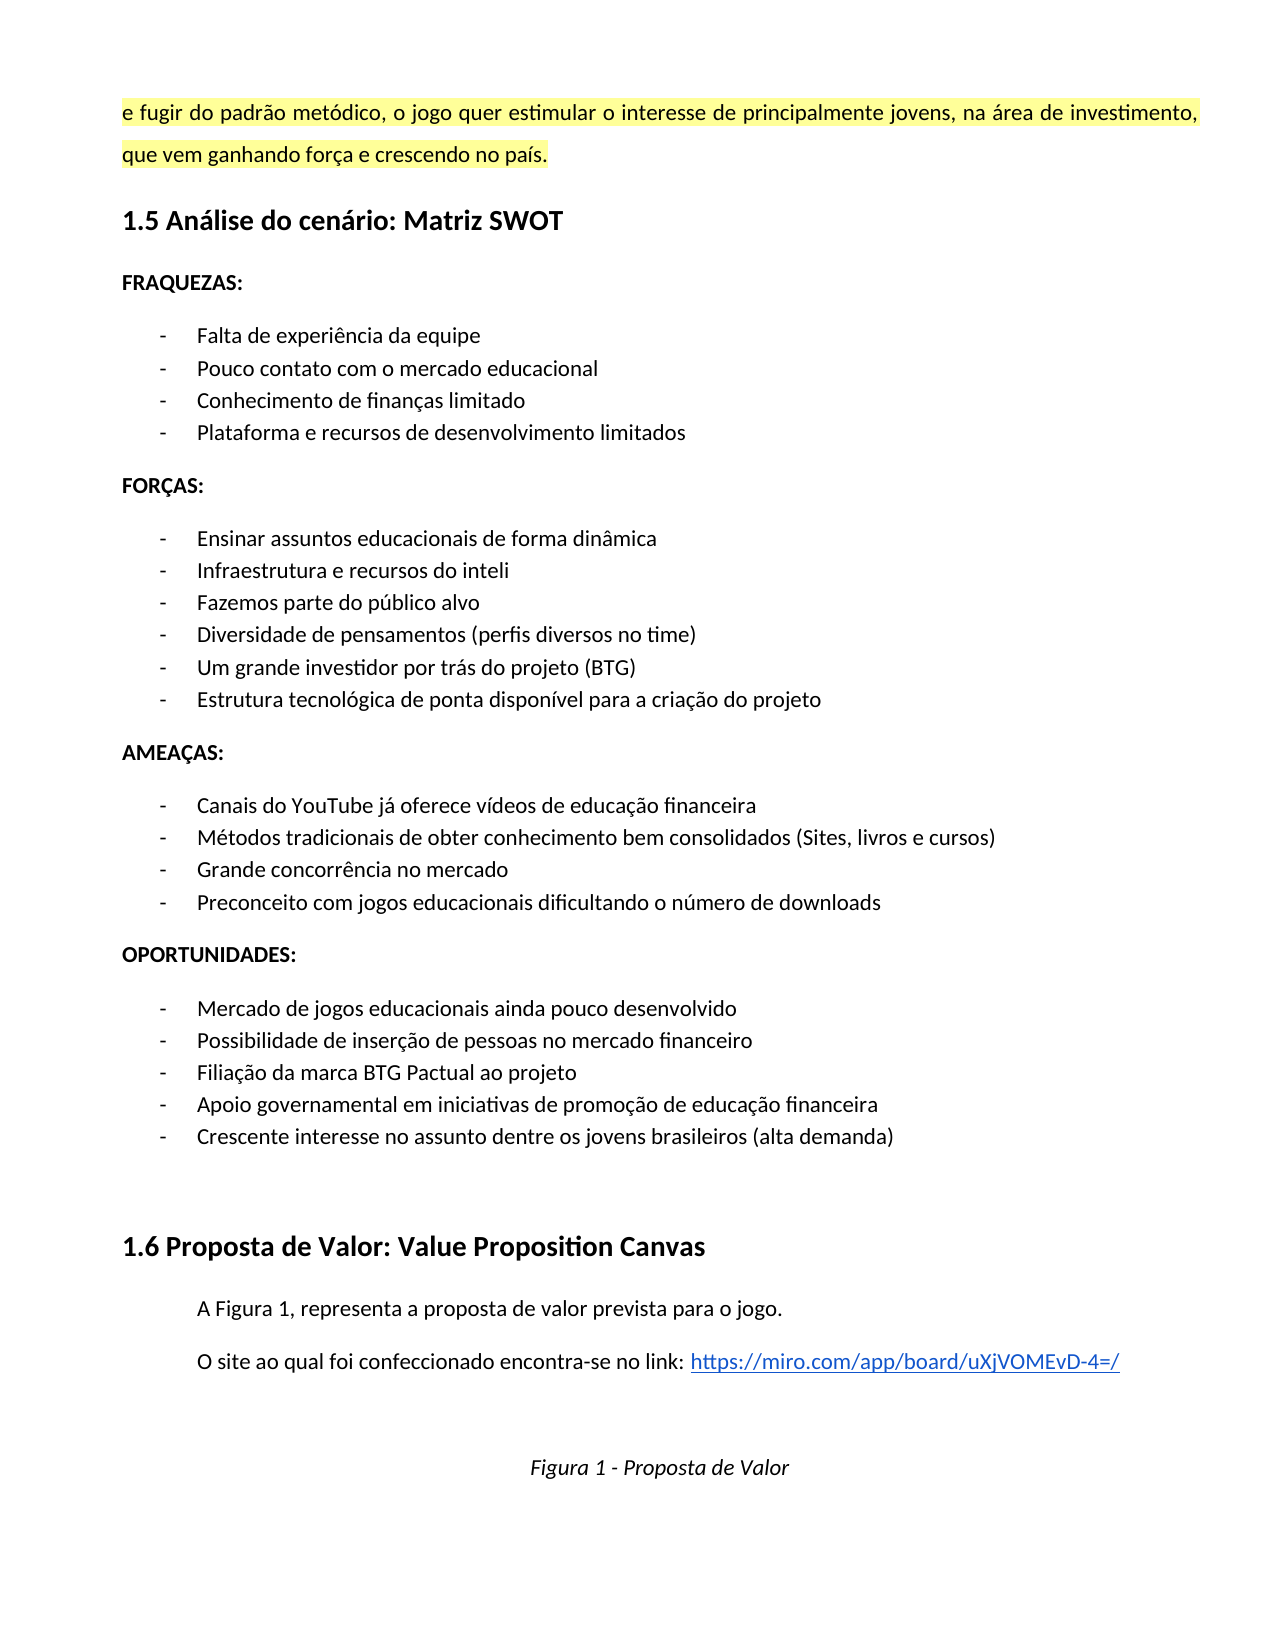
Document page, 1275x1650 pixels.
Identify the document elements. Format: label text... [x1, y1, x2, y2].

list Preconceito com jogos educacionais dificultando o número de downloads [159, 888, 1200, 916]
list Ensinar assuntos educacionais de forma dinâmica [159, 524, 1200, 552]
list Um grande investidor por trás do projeto (BTG) [159, 653, 1200, 681]
list Falta de experiência da equipe [159, 321, 1200, 349]
list Crescente interesse no assunto dentre os jovens brasileiros (alta demanda) [159, 1122, 1200, 1150]
text OPORTUNIDADES: [122, 941, 1200, 969]
subtitle 1.6 Proposta de Valor: Value Proposition Canvas [122, 1228, 1200, 1264]
text AMEAÇAS: [122, 738, 1200, 766]
list Diversidade de pensamentos (perfis diversos no time) [159, 621, 1200, 649]
list Apoio governamental em iniciativas de promoção de educação financeira [159, 1090, 1200, 1118]
list Filiação da marca BTG Pactual ao projeto [159, 1058, 1200, 1086]
list Possibilidade de inserção de pessoas no mercado financeiro [159, 1026, 1200, 1054]
text Figura 1 - Proposta de Valor [122, 1453, 1200, 1481]
list Pouco contato com o mercado educacional [159, 354, 1200, 382]
text FRAQUEZAS: [122, 268, 1200, 296]
list Mercado de jogos educacionais ainda pouco desenvolvido [159, 994, 1200, 1022]
list Plataforma e recursos de desenvolvimento limitados [159, 418, 1200, 446]
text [122, 126, 1200, 168]
subtitle 1.5 Análise do cenário: Matriz SWOT [122, 202, 1200, 238]
text A Figura 1, representa a proposta de valor prevista para o jogo. [122, 1294, 1200, 1322]
list Métodos tradicionais de obter conhecimento bem consolidados (Sites, livros e cursos) [159, 823, 1200, 851]
list Fazemos parte do público alvo [159, 588, 1200, 616]
list Estrutura tecnológica de ponta disponível para a criação do projeto [159, 685, 1200, 713]
list Conhecimento de finanças limitado [159, 386, 1200, 414]
list Grande concorrência no mercado [159, 855, 1200, 883]
list Infraestrutura e recursos do inteli [159, 556, 1200, 584]
text FORÇAS: [122, 471, 1200, 499]
list Canais do YouTube já oferece vídeos de educação financeira [159, 791, 1200, 819]
text O site ao qual foi confeccionado encontra-se no link: https://miro.com/app/board/uXjVOMEvD-4=/ [122, 1347, 1200, 1375]
